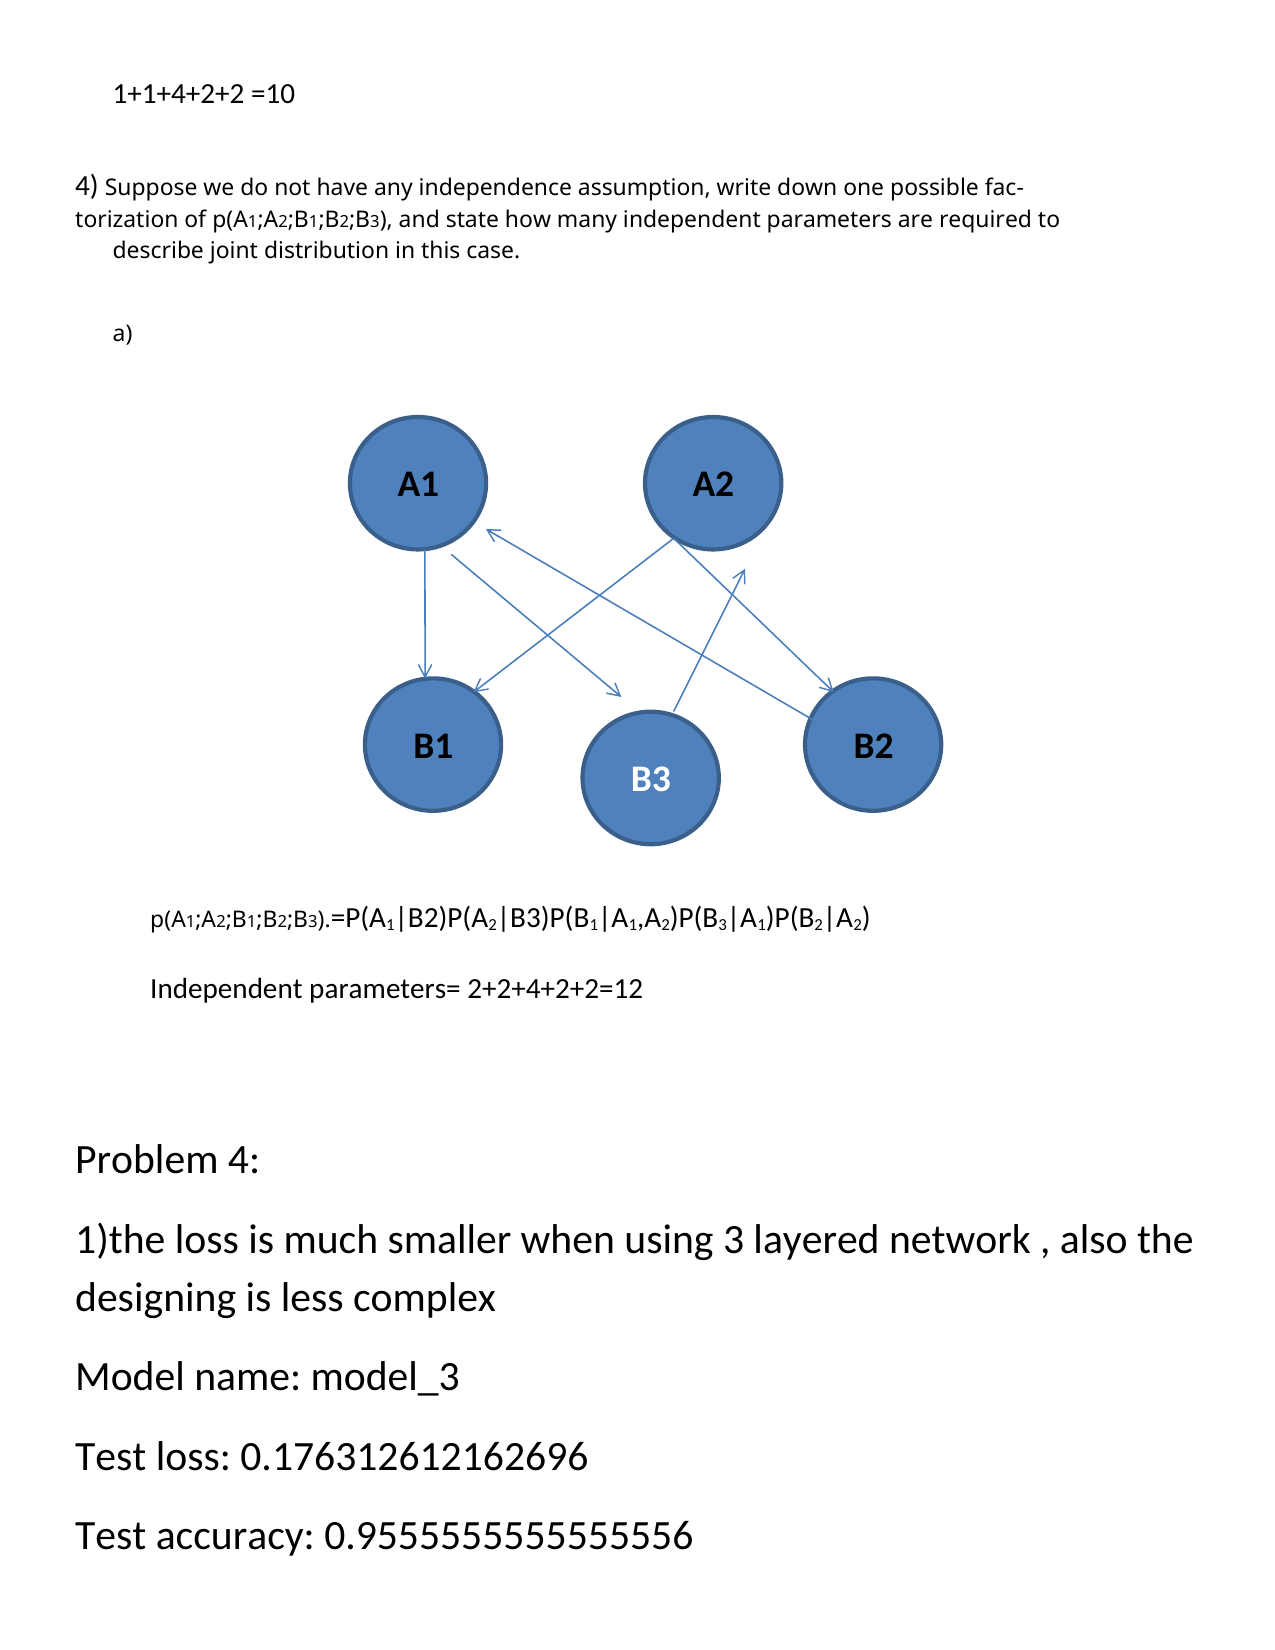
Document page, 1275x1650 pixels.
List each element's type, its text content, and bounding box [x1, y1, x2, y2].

text a) [112, 317, 1200, 348]
text torization of p(A1;A2;B1;B2;B3), and state how many independent parameters are required to [75, 203, 1200, 234]
list Independent parameters= 2+2+4+2+2=12 [150, 970, 1200, 1006]
text describe joint distribution in this case. [112, 234, 1200, 265]
text Test accuracy: 0.9555555555555556 [75, 1509, 1200, 1560]
text Test loss: 0.176312612162696 [75, 1430, 1200, 1481]
text 4) Suppose we do not have any independence assumption, write down one possible fac- [75, 167, 1200, 203]
text 1+1+4+2+2 =10 [112, 75, 1200, 111]
text Model name: model_3 [75, 1350, 1200, 1401]
list p(A1;A2;B1;B2;B3).=P(A1|B2)P(A2|B3)P(B1|A1,A2)P(B3|A1)P(B2|A2) [150, 899, 1200, 934]
text Problem 4: [75, 1133, 1200, 1184]
text 1)the loss is much smaller when using 3 layered network , also the designing is less complex [75, 1213, 1200, 1322]
